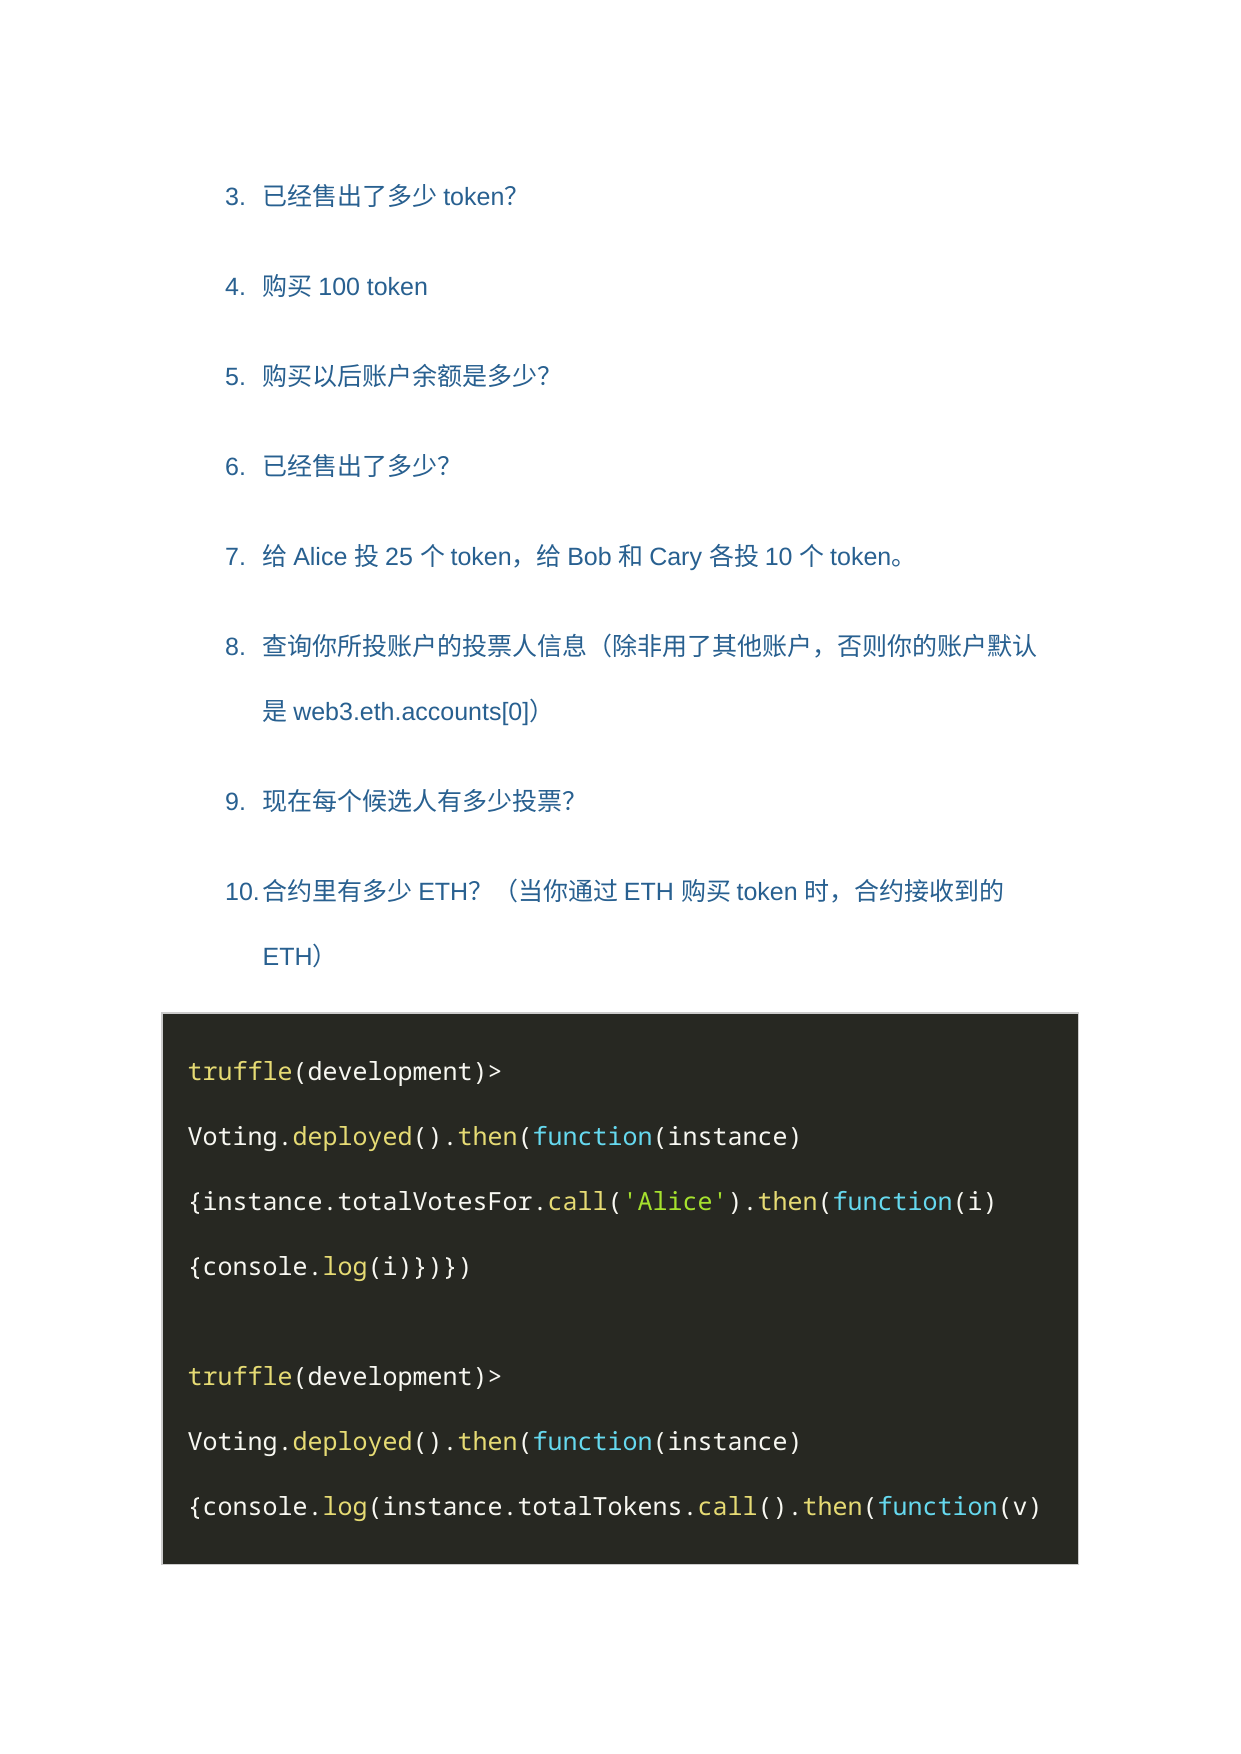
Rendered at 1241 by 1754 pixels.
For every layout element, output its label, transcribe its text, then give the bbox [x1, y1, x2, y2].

list 现在每个候选人有多少投票？ [225, 767, 1053, 832]
list 购买以后账户余额是多少？ [225, 342, 1053, 407]
list 已经售出了多少 token？ [225, 162, 1053, 227]
text truffle(development)> Voting.deployed().then(function(instance) {instance.totalVotesFor.call('Alice').then(function(i) {console.log(i)})}) [163, 1014, 1078, 1317]
list 合约里有多少 ETH？（当你通过 ETH 购买 token 时，合约接收到的 ETH） [225, 857, 1053, 987]
list 给 Alice 投 25 个 token，给 Bob 和 Cary 各投 10 个 token。 [225, 522, 1053, 587]
list 已经售出了多少？ [225, 432, 1053, 497]
list 购买 100 token [225, 252, 1053, 317]
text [163, 1317, 1078, 1564]
list 查询你所投账户的投票人信息（除非用了其他账户，否则你的账户默认是 web3.eth.accounts[0]） [225, 612, 1053, 742]
